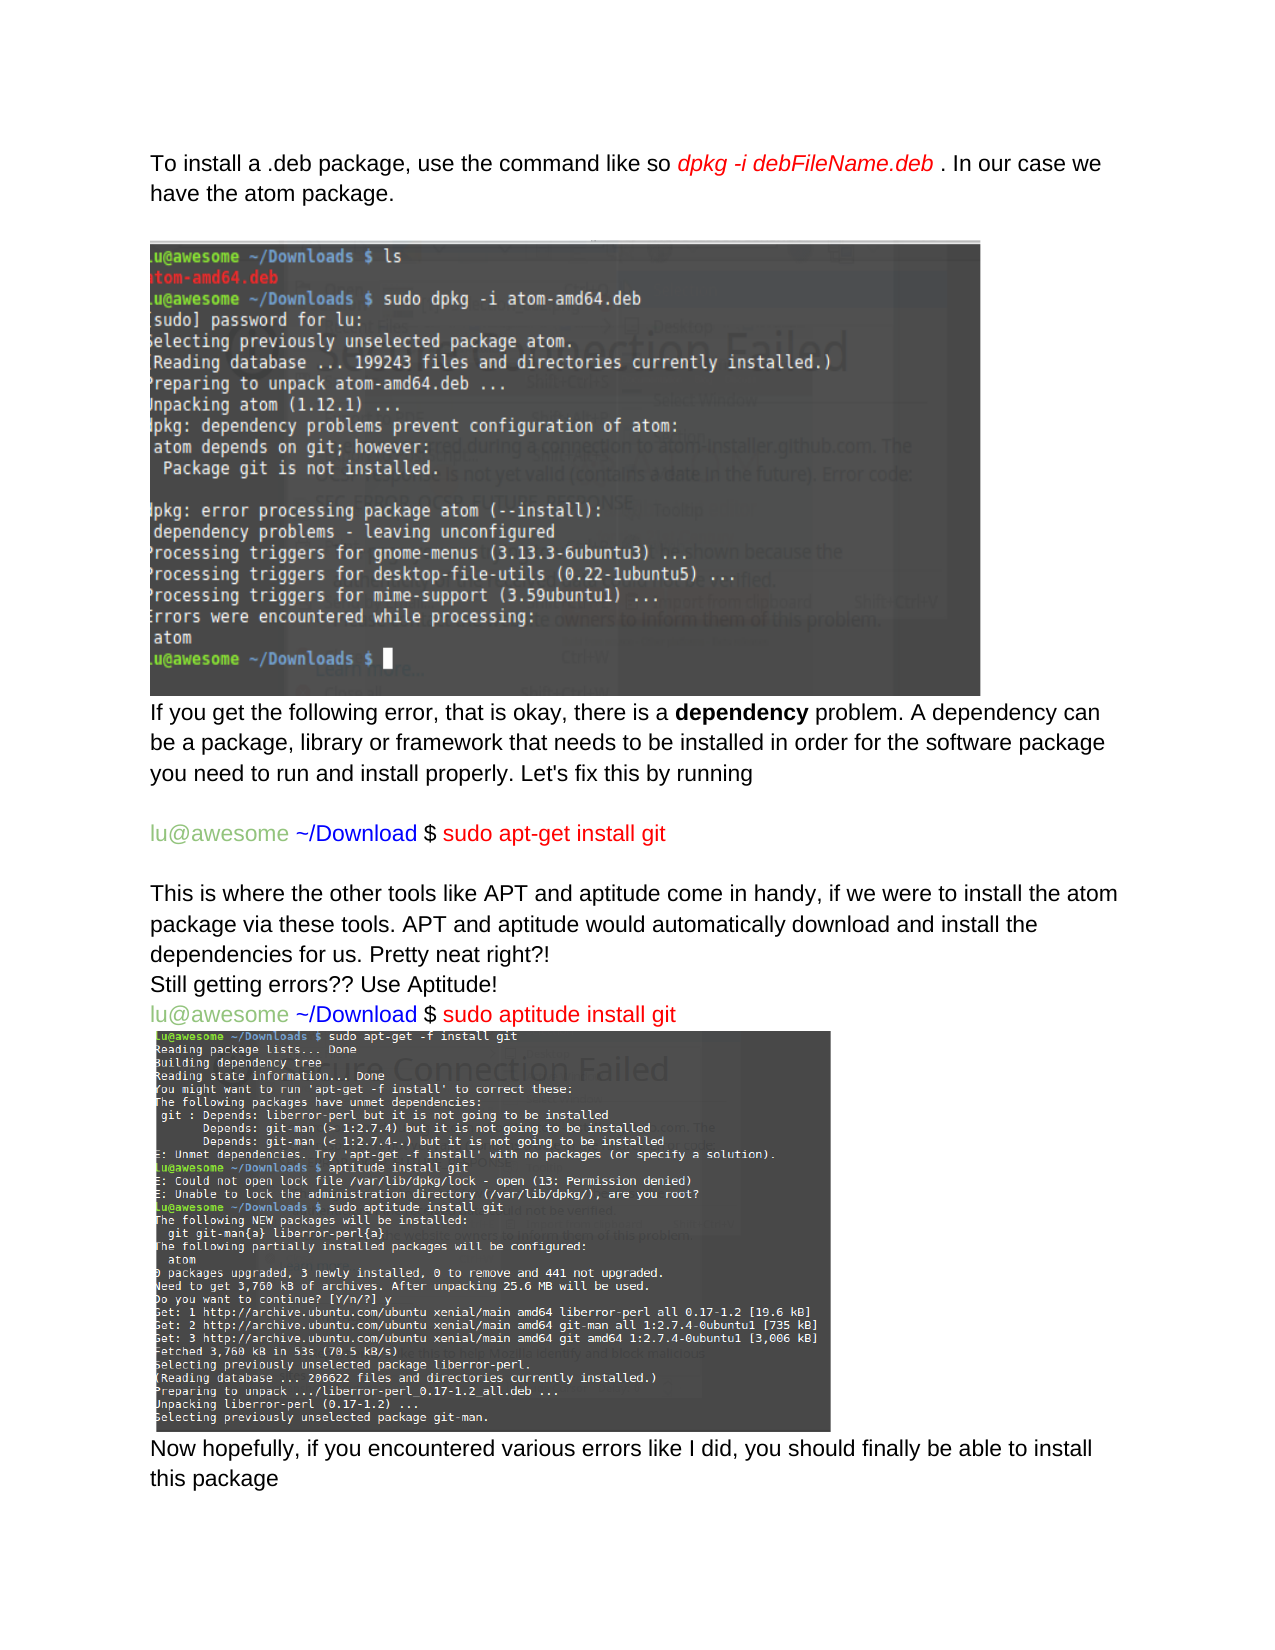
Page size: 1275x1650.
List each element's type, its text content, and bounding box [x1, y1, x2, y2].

text This is where the other tools like APT and aptitude come in handy, if we were to install the atom package via these tools. APT and aptitude would automatically download and install the dependencies for us. Pretty neat right?! [150, 880, 1125, 967]
text To install a .deb package, use the command like so dpkg -i debFileName.deb . In our case we have the atom package. [150, 150, 1125, 207]
picture [150, 240, 981, 696]
text If you get the following error, that is okay, there is a dependency problem. A dependency can be a package, library or framework that needs to be installed in order for the software package you need to run and install properly. Let's fix this by running [150, 699, 1125, 786]
text Still getting errors?? Use Aptitude! [150, 971, 1125, 997]
picture [156, 1031, 831, 1432]
text Now hopefully, if you encountered various errors like I did, you should finally be able to install this package [150, 1435, 1125, 1492]
text lu@awesome ~/Download $ sudo aptitude install git [150, 1001, 1125, 1028]
text lu@awesome ~/Download $ sudo apt-get install git [150, 820, 1125, 846]
